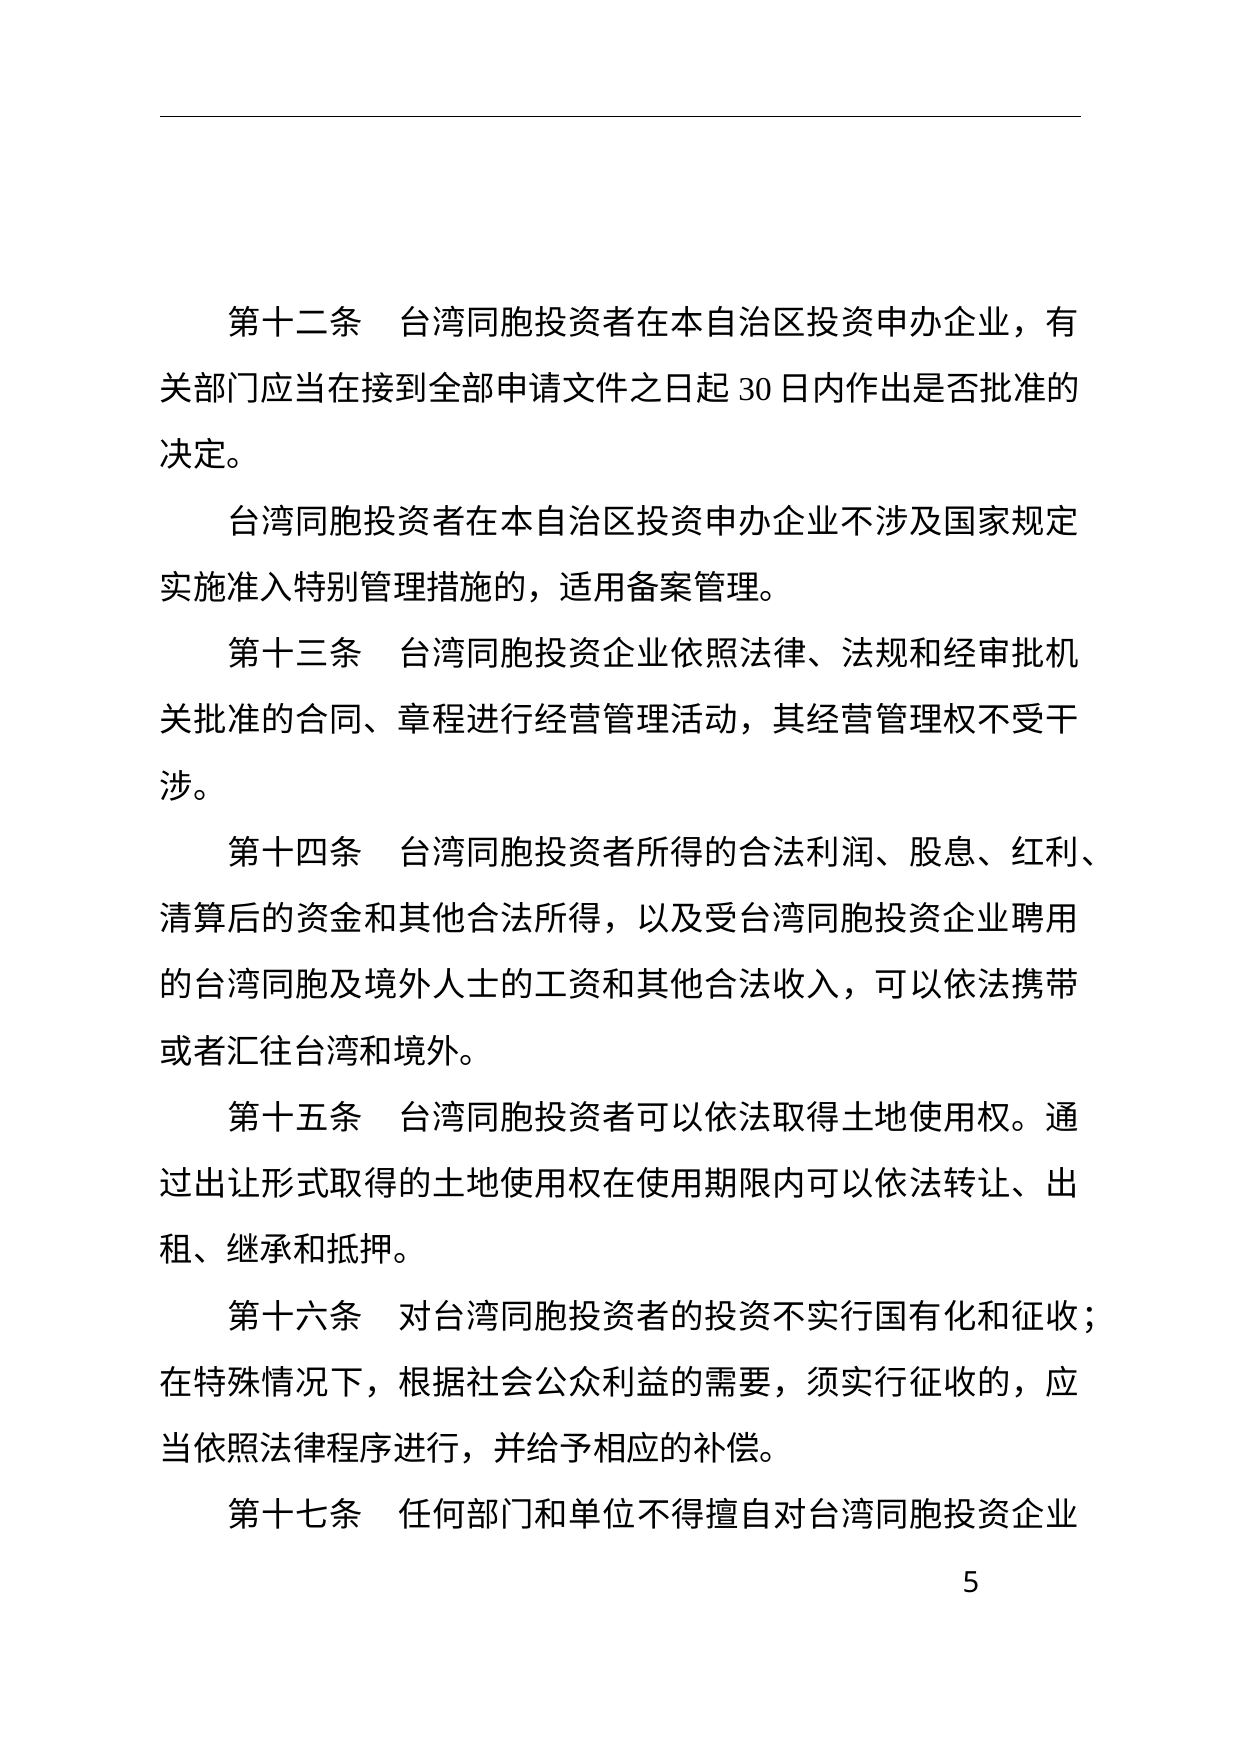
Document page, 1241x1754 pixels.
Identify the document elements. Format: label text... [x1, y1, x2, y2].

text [159, 1479, 1081, 1545]
text 第十二条 台湾同胞投资者在本自治区投资申办企业，有关部门应当在接到全部申请文件之日起30日内作出是否批准的决定。 [159, 287, 1081, 485]
text 第十三条 台湾同胞投资企业依照法律、法规和经审批机关批准的合同、章程进行经营管理活动，其经营管理权不受干涉。 [159, 618, 1081, 817]
text 第十四条 台湾同胞投资者所得的合法利润、股息、红利、清算后的资金和其他合法所得，以及受台湾同胞投资企业聘用的台湾同胞及境外人士的工资和其他合法收入，可以依法携带或者汇往台湾和境外。 [159, 817, 1081, 1082]
text 第十五条 台湾同胞投资者可以依法取得土地使用权。通过出让形式取得的土地使用权在使用期限内可以依法转让、出租、继承和抵押。 [159, 1082, 1081, 1280]
text 台湾同胞投资者在本自治区投资申办企业不涉及国家规定实施准入特别管理措施的，适用备案管理。 [159, 485, 1081, 618]
text 第十六条 对台湾同胞投资者的投资不实行国有化和征收；在特殊情况下，根据社会公众利益的需要，须实行征收的，应当依照法律程序进行，并给予相应的补偿。 [159, 1280, 1081, 1479]
